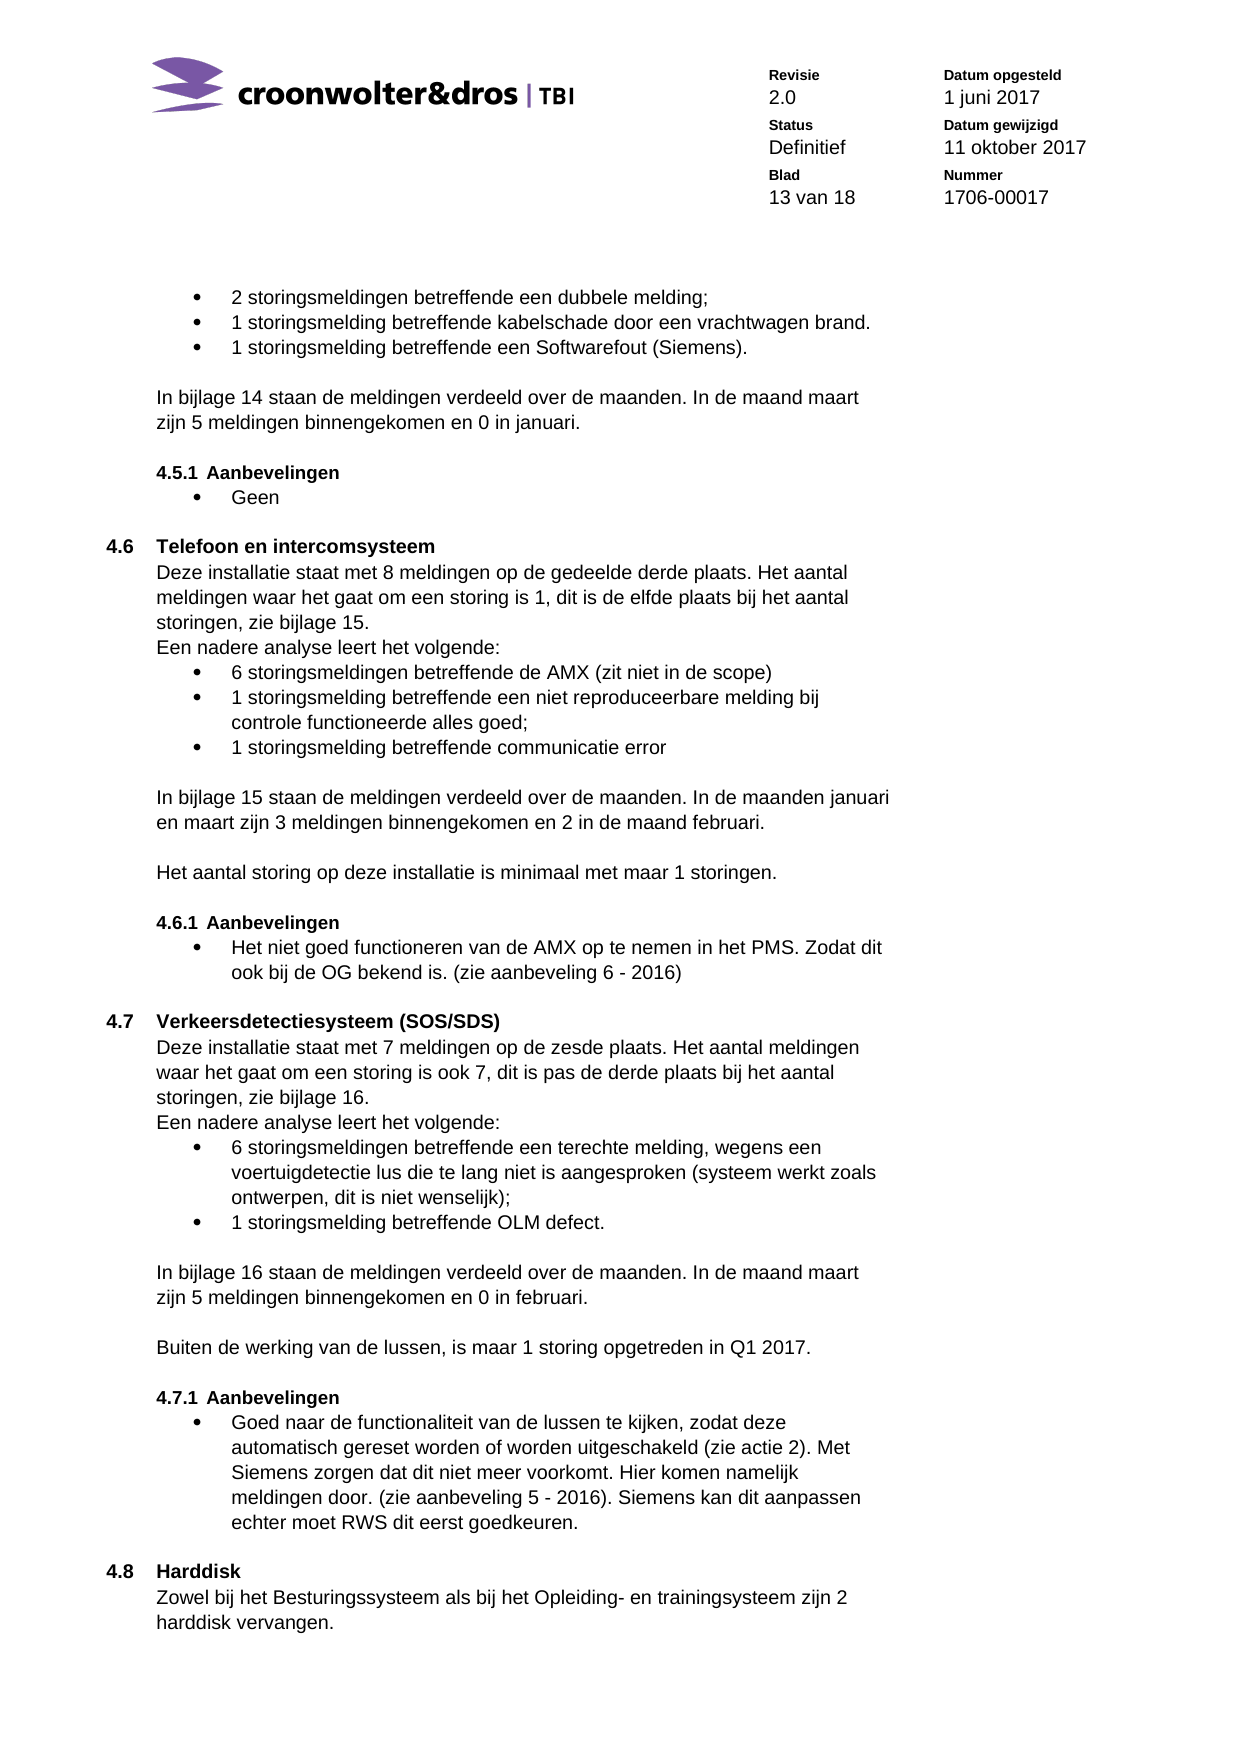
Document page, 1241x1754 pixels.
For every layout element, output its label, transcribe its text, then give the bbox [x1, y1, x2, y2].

picture [0, 0, 581, 116]
text Buiten de werking van de lussen, is maar 1 storing opgetreden in Q1 2017. [156, 1333, 893, 1358]
text In bijlage 15 staan de meldingen verdeeld over de maanden. In de maanden januari en maart zijn 3 meldingen binnengekomen en 2 in de maand februari. [156, 783, 893, 833]
subtitle Aanbevelingen [156, 908, 893, 933]
list 1 storingsmelding betreffende OLM defect. [194, 1208, 893, 1233]
list Goed naar de functionaliteit van de lussen te kijken, zodat deze automatisch gereset worden of worden uitgeschakeld (zie actie 2). Met Siemens zorgen dat dit niet meer voorkomt. Hier komen namelijk meldingen door. (zie aanbeveling 5 - 2016). Siemens kan dit aanpassen echter moet RWS dit eerst goedkeuren. [194, 1408, 893, 1533]
text Het aantal storing op deze installatie is minimaal met maar 1 storingen. [156, 858, 893, 883]
text Deze installatie staat met 8 meldingen op de gedeelde derde plaats. Het aantal meldingen waar het gaat om een storing is 1, dit is de elfde plaats bij het aantal storingen, zie bijlage 15. [156, 558, 893, 633]
list 6 storingsmeldingen betreffende de AMX (zit niet in de scope) [194, 658, 893, 683]
list 1 storingsmelding betreffende communicatie error [194, 733, 893, 758]
list 1 storingsmelding betreffende kabelschade door een vrachtwagen brand. [194, 308, 893, 333]
list 2 storingsmeldingen betreffende een dubbele melding; [194, 283, 893, 308]
text In bijlage 16 staan de meldingen verdeeld over de maanden. In de maand maart zijn 5 meldingen binnengekomen en 0 in februari. [156, 1258, 893, 1308]
list Het niet goed functioneren van de AMX op te nemen in het PMS. Zodat dit ook bij de OG bekend is. (zie aanbeveling 6 - 2016) [194, 933, 893, 983]
list 1 storingsmelding betreffende een Softwarefout (Siemens). [194, 333, 893, 358]
text Deze installatie staat met 7 meldingen op de zesde plaats. Het aantal meldingen waar het gaat om een storing is ook 7, dit is pas de derde plaats bij het aantal storingen, zie bijlage 16. [156, 1033, 893, 1108]
text Een nadere analyse leert het volgende: [156, 1108, 893, 1133]
text Zowel bij het Besturingssysteem als bij het Opleiding- en trainingsysteem zijn 2 harddisk vervangen. [156, 1583, 893, 1633]
subtitle Verkeersdetectiesysteem (SOS/SDS) [106, 1008, 893, 1033]
list 6 storingsmeldingen betreffende een terechte melding, wegens een voertuigdetectie lus die te lang niet is aangesproken (systeem werkt zoals ontwerpen, dit is niet wenselijk); [194, 1133, 893, 1208]
subtitle Harddisk [106, 1558, 893, 1583]
subtitle Telefoon en intercomsysteem [106, 533, 893, 558]
text Een nadere analyse leert het volgende: [156, 633, 893, 658]
subtitle Aanbevelingen [156, 1383, 893, 1408]
list Geen [194, 483, 893, 508]
text In bijlage 14 staan de meldingen verdeeld over de maanden. In de maand maart zijn 5 meldingen binnengekomen en 0 in januari. [156, 383, 893, 433]
list 1 storingsmelding betreffende een niet reproduceerbare melding bij controle functioneerde alles goed; [194, 683, 893, 733]
subtitle Aanbevelingen [156, 458, 893, 483]
